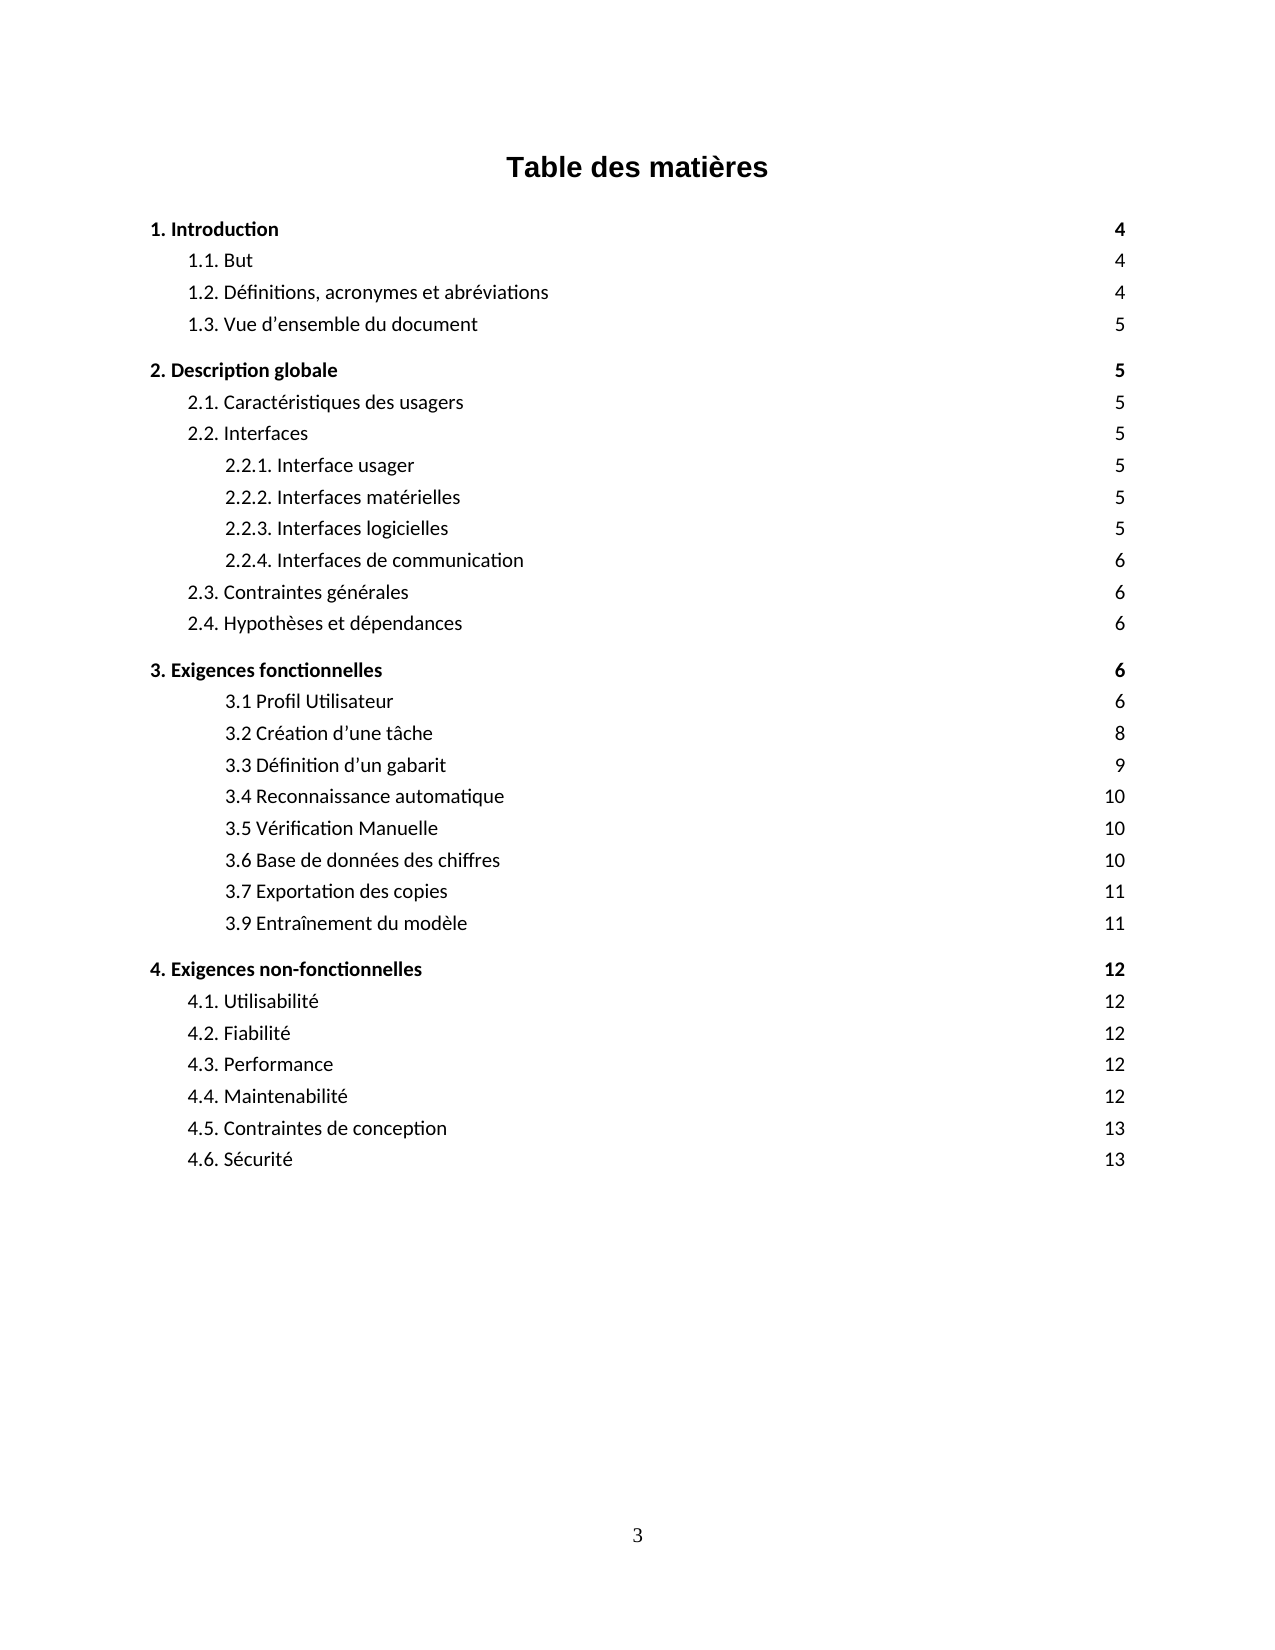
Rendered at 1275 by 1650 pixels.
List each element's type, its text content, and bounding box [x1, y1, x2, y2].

title Table des matières [150, 150, 1125, 183]
